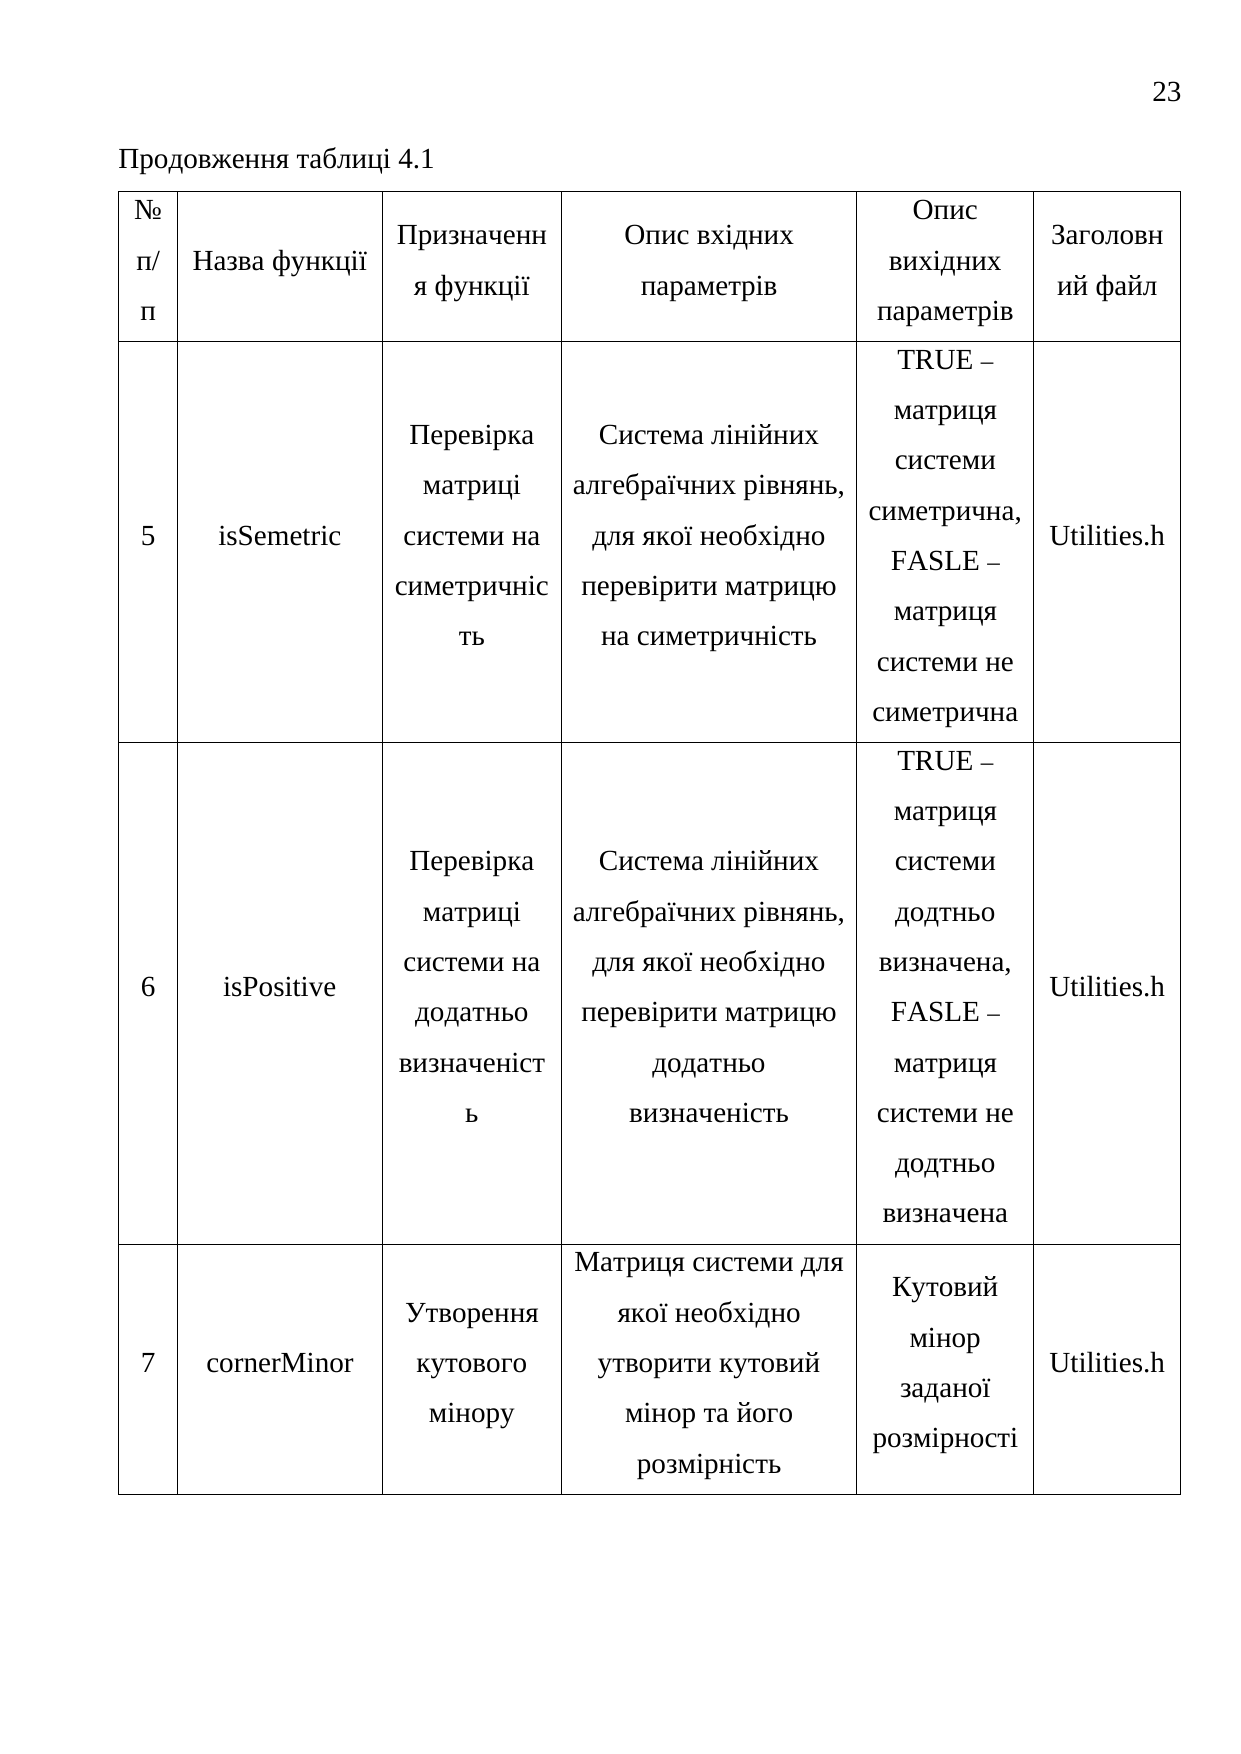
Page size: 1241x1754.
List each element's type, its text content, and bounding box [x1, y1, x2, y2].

table_header Призначення функції [383, 192, 561, 341]
table_cell Утворення кутового мінору [383, 1245, 561, 1493]
table_cell isSemetric [178, 342, 382, 742]
table_header Заголовний файл [1034, 192, 1180, 341]
table_cell isPositive [178, 743, 382, 1243]
table_cell TRUE –матриця системи додтньо визначена, FASLE – матриця системи не додтньо визначена [857, 743, 1033, 1243]
table_header № п/п [119, 192, 177, 341]
table_header Опис вхідних параметрів [562, 192, 856, 341]
table_header Опис вихідних параметрів [857, 192, 1033, 341]
text Продовження таблиці 4.1 [118, 141, 1181, 174]
table_cell Система лінійних алгебраїчних рівнянь, для якої необхідно перевірити матрицю додатньо визначеність [562, 743, 856, 1243]
table_cell 5 [119, 342, 177, 742]
table_cell Utilities.h [1034, 342, 1180, 742]
table_header Назва функції [178, 192, 382, 341]
table_cell TRUE – матриця системи симетрична, FASLE – матриця системи не симетрична [857, 342, 1033, 742]
table_cell Кутовий мінор заданої розмірності [857, 1245, 1033, 1493]
table_cell Перевірка матриці системи на симетричність [383, 342, 561, 742]
table_cell Utilities.h [1034, 743, 1180, 1243]
table_cell Перевірка матриці системи на додатньо визначеність [383, 743, 561, 1243]
table_cell Utilities.h [1034, 1245, 1180, 1493]
table_cell cornerMinor [178, 1245, 382, 1493]
table_cell 7 [119, 1245, 177, 1493]
table_cell Система лінійних алгебраїчних рівнянь, для якої необхідно перевірити матрицю на симетричність [562, 342, 856, 742]
table_cell 6 [119, 743, 177, 1243]
table_cell Матриця системи для якої необхідно утворити кутовий мінор та його розмірність [562, 1245, 856, 1493]
